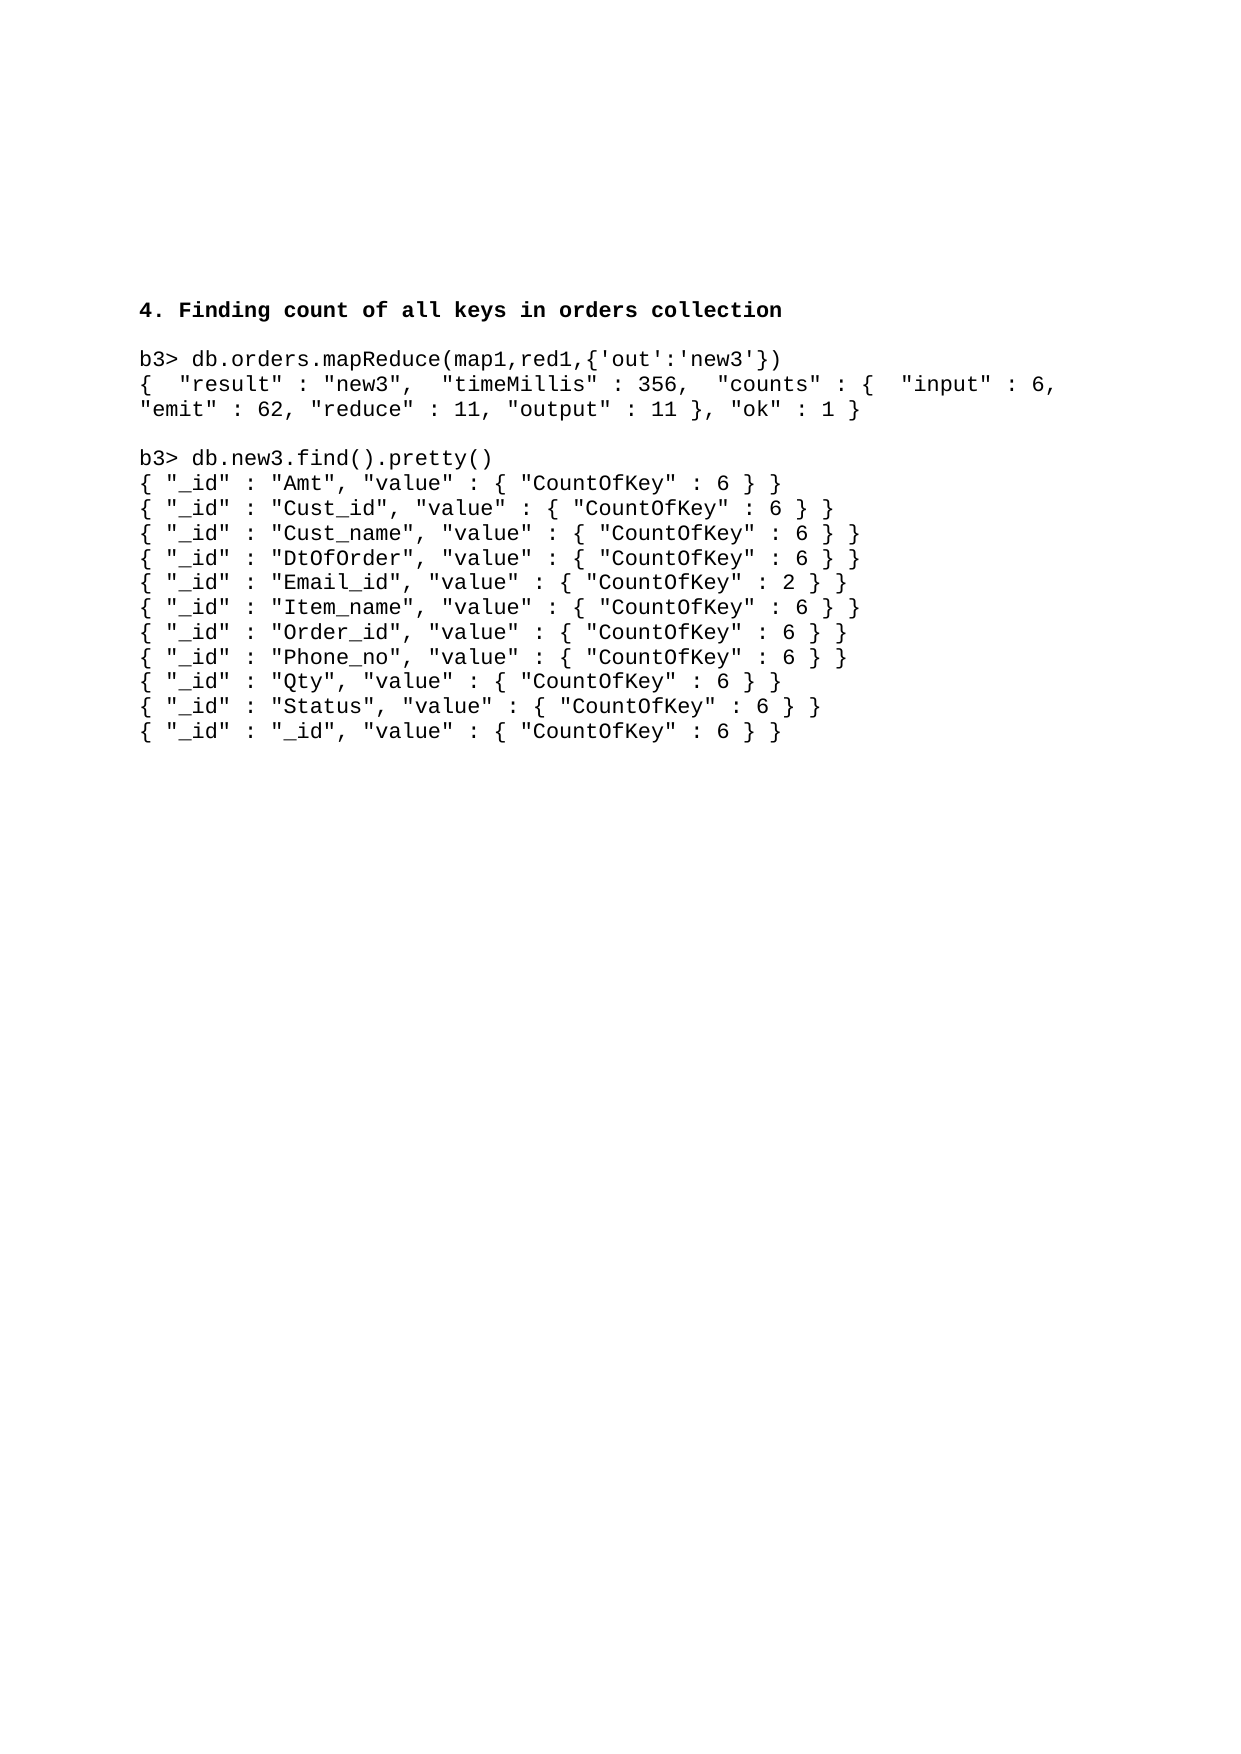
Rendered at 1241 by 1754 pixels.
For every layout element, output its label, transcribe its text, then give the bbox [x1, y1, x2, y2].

text { "_id" : "Email_id", "value" : { "CountOfKey" : 2 } } [139, 571, 1101, 596]
text { "_id" : "Phone_no", "value" : { "CountOfKey" : 6 } } [139, 646, 1101, 671]
text { "_id" : "Amt", "value" : { "CountOfKey" : 6 } } [139, 472, 1101, 497]
text { "_id" : "Qty", "value" : { "CountOfKey" : 6 } } [139, 671, 1101, 695]
text { "_id" : "Item_name", "value" : { "CountOfKey" : 6 } } [139, 596, 1101, 621]
text { "_id" : "Status", "value" : { "CountOfKey" : 6 } } [139, 695, 1101, 720]
text { "_id" : "_id", "value" : { "CountOfKey" : 6 } } [139, 720, 1101, 745]
text { "result" : "new3", "timeMillis" : 356, "counts" : { "input" : 6, "emit" : 62, "reduce" : 11, "output" : 11 }, "ok" : 1 } [139, 373, 1101, 423]
text { "_id" : "Cust_name", "value" : { "CountOfKey" : 6 } } [139, 522, 1101, 547]
text { "_id" : "DtOfOrder", "value" : { "CountOfKey" : 6 } } [139, 547, 1101, 571]
text { "_id" : "Cust_id", "value" : { "CountOfKey" : 6 } } [139, 497, 1101, 522]
text b3> db.new3.find().pretty() [139, 447, 1101, 472]
text { "_id" : "Order_id", "value" : { "CountOfKey" : 6 } } [139, 621, 1101, 646]
text b3> db.orders.mapReduce(map1,red1,{'out':'new3'}) [139, 348, 1101, 373]
text 4. Finding count of all keys in orders collection [139, 299, 1101, 323]
